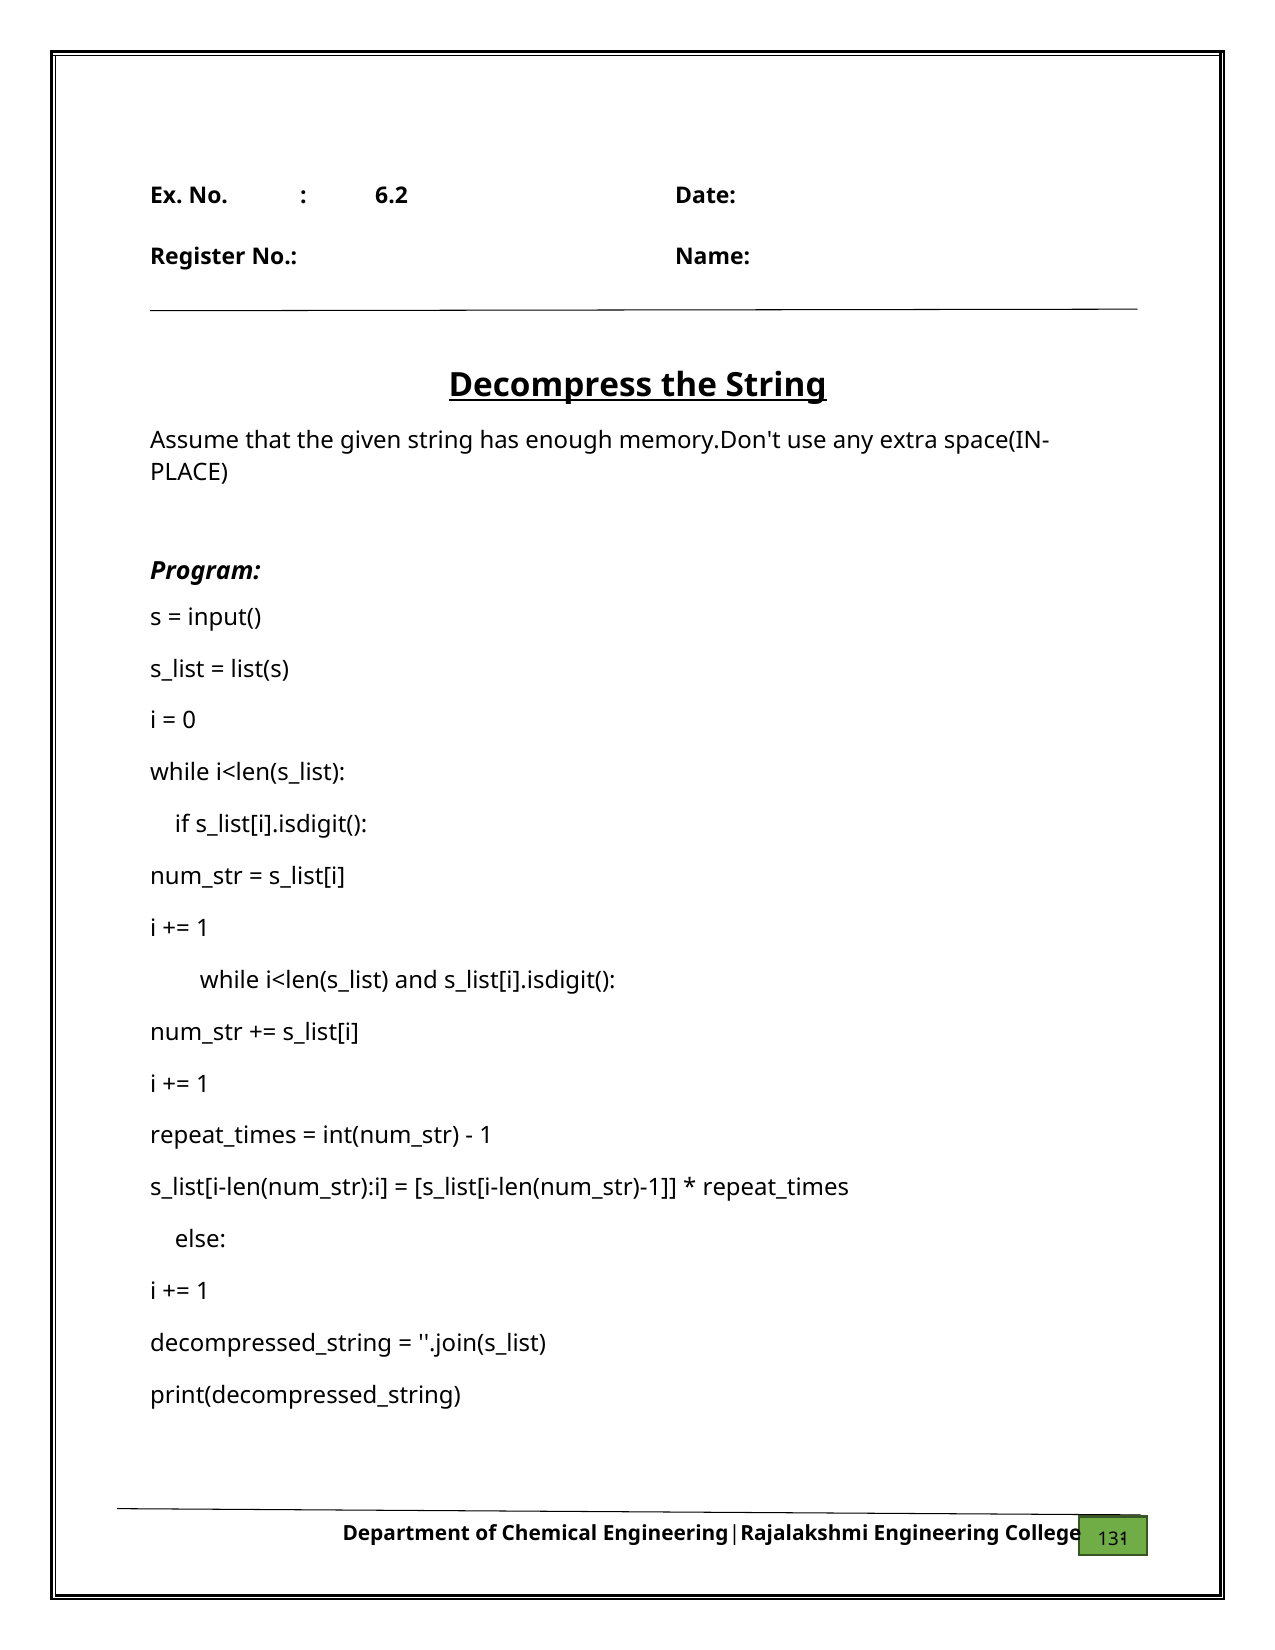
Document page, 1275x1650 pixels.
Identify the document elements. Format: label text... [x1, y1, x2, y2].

text while i<len(s_list): [150, 755, 1125, 788]
text Ex. No. : 6.2 Date: [150, 179, 1125, 210]
text i = 0 [150, 703, 1125, 736]
text s = input() [150, 599, 1125, 632]
text s_list[i-len(num_str):i] = [s_list[i-len(num_str)-1]] * repeat_times [150, 1170, 1125, 1203]
text i += 1 [150, 1066, 1125, 1099]
text Program: [150, 553, 1125, 587]
text num_str += s_list[i] [150, 1014, 1125, 1047]
text num_str = s_list[i] [150, 859, 1125, 891]
text print(decompressed_string) [150, 1378, 1125, 1410]
text Assume that the given string has enough memory.Don't use any extra space(IN-PLACE) [150, 422, 1125, 488]
text if s_list[i].isdigit(): [150, 807, 1125, 839]
text decompressed_string = ''.join(s_list) [150, 1326, 1125, 1358]
text repeat_times = int(num_str) - 1 [150, 1118, 1125, 1151]
text Decompress the String [150, 360, 1125, 406]
text i += 1 [150, 911, 1125, 943]
text s_list = list(s) [150, 651, 1125, 684]
text while i<len(s_list) and s_list[i].isdigit(): [150, 963, 1125, 995]
text else: [150, 1222, 1125, 1254]
text Register No.: Name: [150, 239, 1125, 271]
text i += 1 [150, 1274, 1125, 1306]
